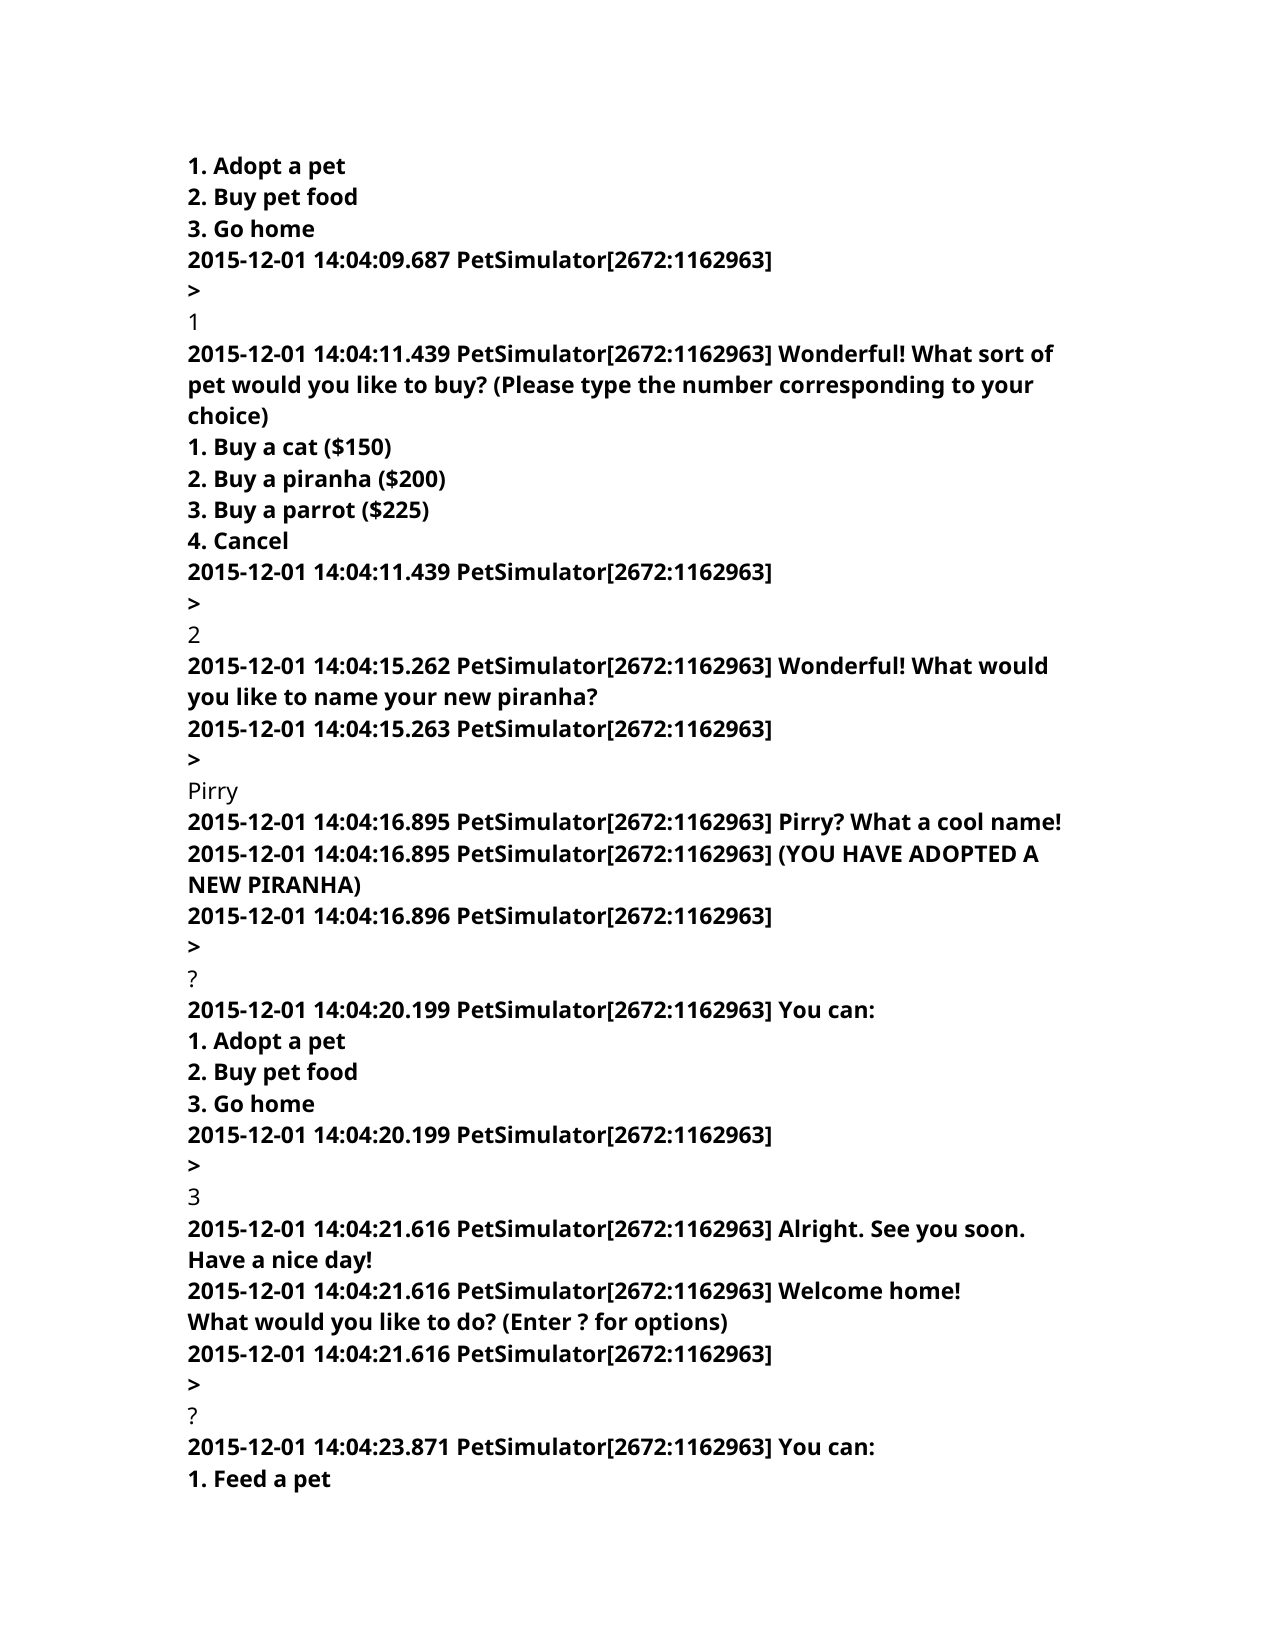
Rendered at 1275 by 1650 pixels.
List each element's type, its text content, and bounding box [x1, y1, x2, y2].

text 2015-12-01 14:04:20.199 PetSimulator[2672:1162963] You can: [187, 994, 1087, 1025]
text ? [187, 1400, 1087, 1431]
text 1. Adopt a pet [187, 1025, 1087, 1056]
text > [187, 931, 1087, 962]
text 2015-12-01 14:04:23.871 PetSimulator[2672:1162963] You can: [187, 1431, 1087, 1462]
text 3. Go home [187, 1087, 1087, 1119]
text 2015-12-01 14:04:16.896 PetSimulator[2672:1162963] [187, 900, 1087, 931]
text 2015-12-01 14:04:15.263 PetSimulator[2672:1162963] [187, 712, 1087, 744]
text 2015-12-01 14:04:20.199 PetSimulator[2672:1162963] [187, 1119, 1087, 1150]
text > [187, 587, 1087, 619]
text 2015-12-01 14:04:21.616 PetSimulator[2672:1162963] Alright. See you soon. Have a nice day! [187, 1212, 1087, 1275]
text 2015-12-01 14:04:21.616 PetSimulator[2672:1162963] [187, 1337, 1087, 1369]
text > [187, 1150, 1087, 1181]
text 3. Buy a parrot ($225) [187, 494, 1087, 525]
text 2 [187, 619, 1087, 650]
text 2015-12-01 14:04:11.439 PetSimulator[2672:1162963] Wonderful! What sort of pet would you like to buy? (Please type the number corresponding to your choice) [187, 337, 1087, 431]
text What would you like to do? (Enter ? for options) [187, 1306, 1087, 1337]
text 2015-12-01 14:04:11.439 PetSimulator[2672:1162963] [187, 556, 1087, 587]
text 3. Go home [187, 212, 1087, 244]
text 2015-12-01 14:04:16.895 PetSimulator[2672:1162963] (YOU HAVE ADOPTED A NEW PIRANHA) [187, 837, 1087, 900]
text > [187, 1369, 1087, 1400]
text > [187, 275, 1087, 306]
text 2015-12-01 14:04:09.687 PetSimulator[2672:1162963] [187, 244, 1087, 275]
text 1 [187, 306, 1087, 337]
text 1. Buy a cat ($150) [187, 431, 1087, 462]
text ? [187, 962, 1087, 994]
text 2. Buy a piranha ($200) [187, 462, 1087, 494]
text 2015-12-01 14:04:21.616 PetSimulator[2672:1162963] Welcome home! [187, 1275, 1087, 1306]
text 2. Buy pet food [187, 1056, 1087, 1087]
text 1. Feed a pet [187, 1462, 1087, 1494]
text 4. Cancel [187, 525, 1087, 556]
text 2015-12-01 14:04:16.895 PetSimulator[2672:1162963] Pirry? What a cool name! [187, 806, 1087, 837]
text 2015-12-01 14:04:15.262 PetSimulator[2672:1162963] Wonderful! What would you like to name your new piranha? [187, 650, 1087, 712]
text 1. Adopt a pet [187, 150, 1087, 181]
text Pirry [187, 775, 1087, 806]
text 3 [187, 1181, 1087, 1212]
text > [187, 744, 1087, 775]
text 2. Buy pet food [187, 181, 1087, 212]
